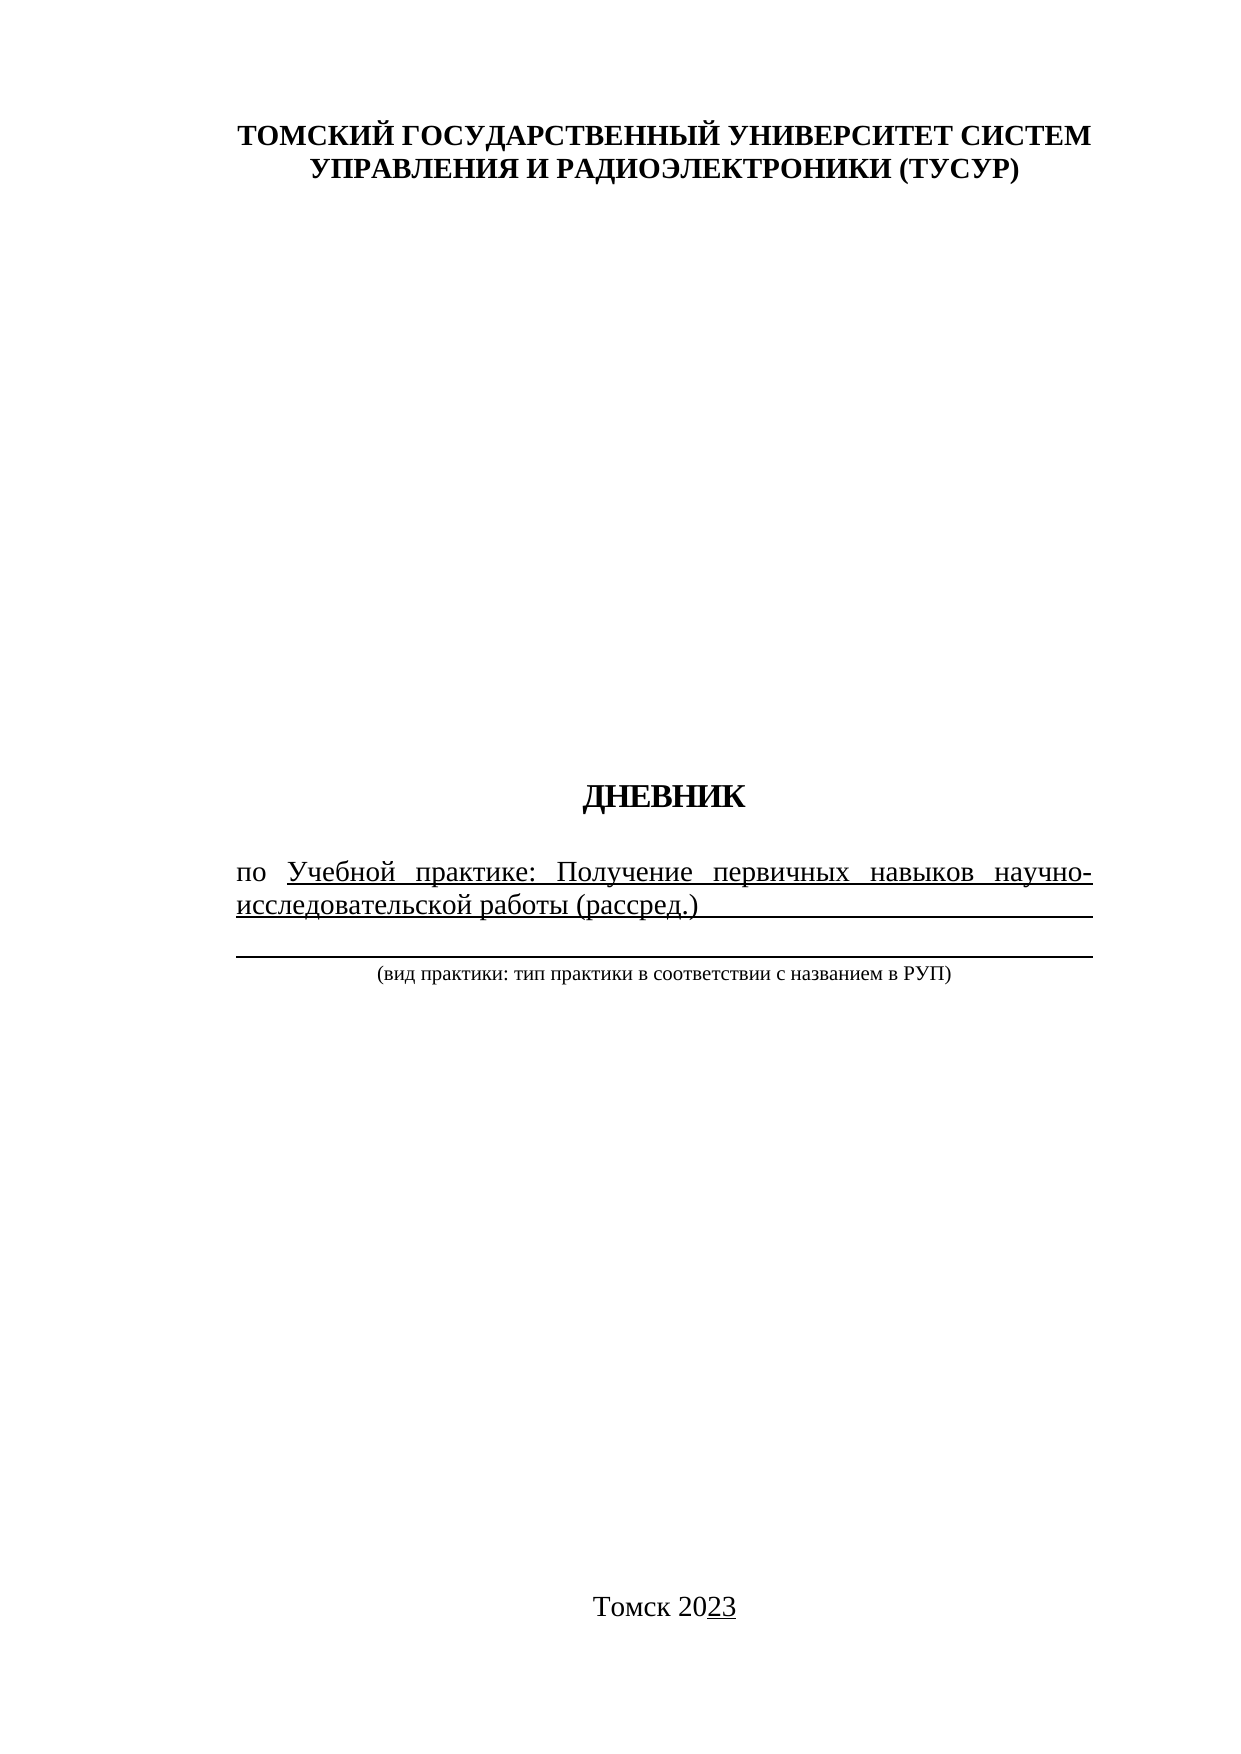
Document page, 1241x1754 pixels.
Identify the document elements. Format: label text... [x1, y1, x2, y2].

text ТОМСКИЙ ГОСУДАРСТВЕННЫЙ УНИВЕРСИТЕТ СИСТЕМ УПРАВЛЕНИЯ И РАДИОЭЛЕКТРОНИКИ (ТУСУР) [177, 118, 1152, 185]
text по Учебной практике: Получение первичных навыков научно-исследовательской работы (рассред.) [236, 854, 1093, 916]
text (вид практики: тип практики в соответствии с названием в РУП) [177, 961, 1152, 985]
title Дневник [177, 776, 1152, 814]
text Томск 2023 [177, 1589, 1152, 1622]
